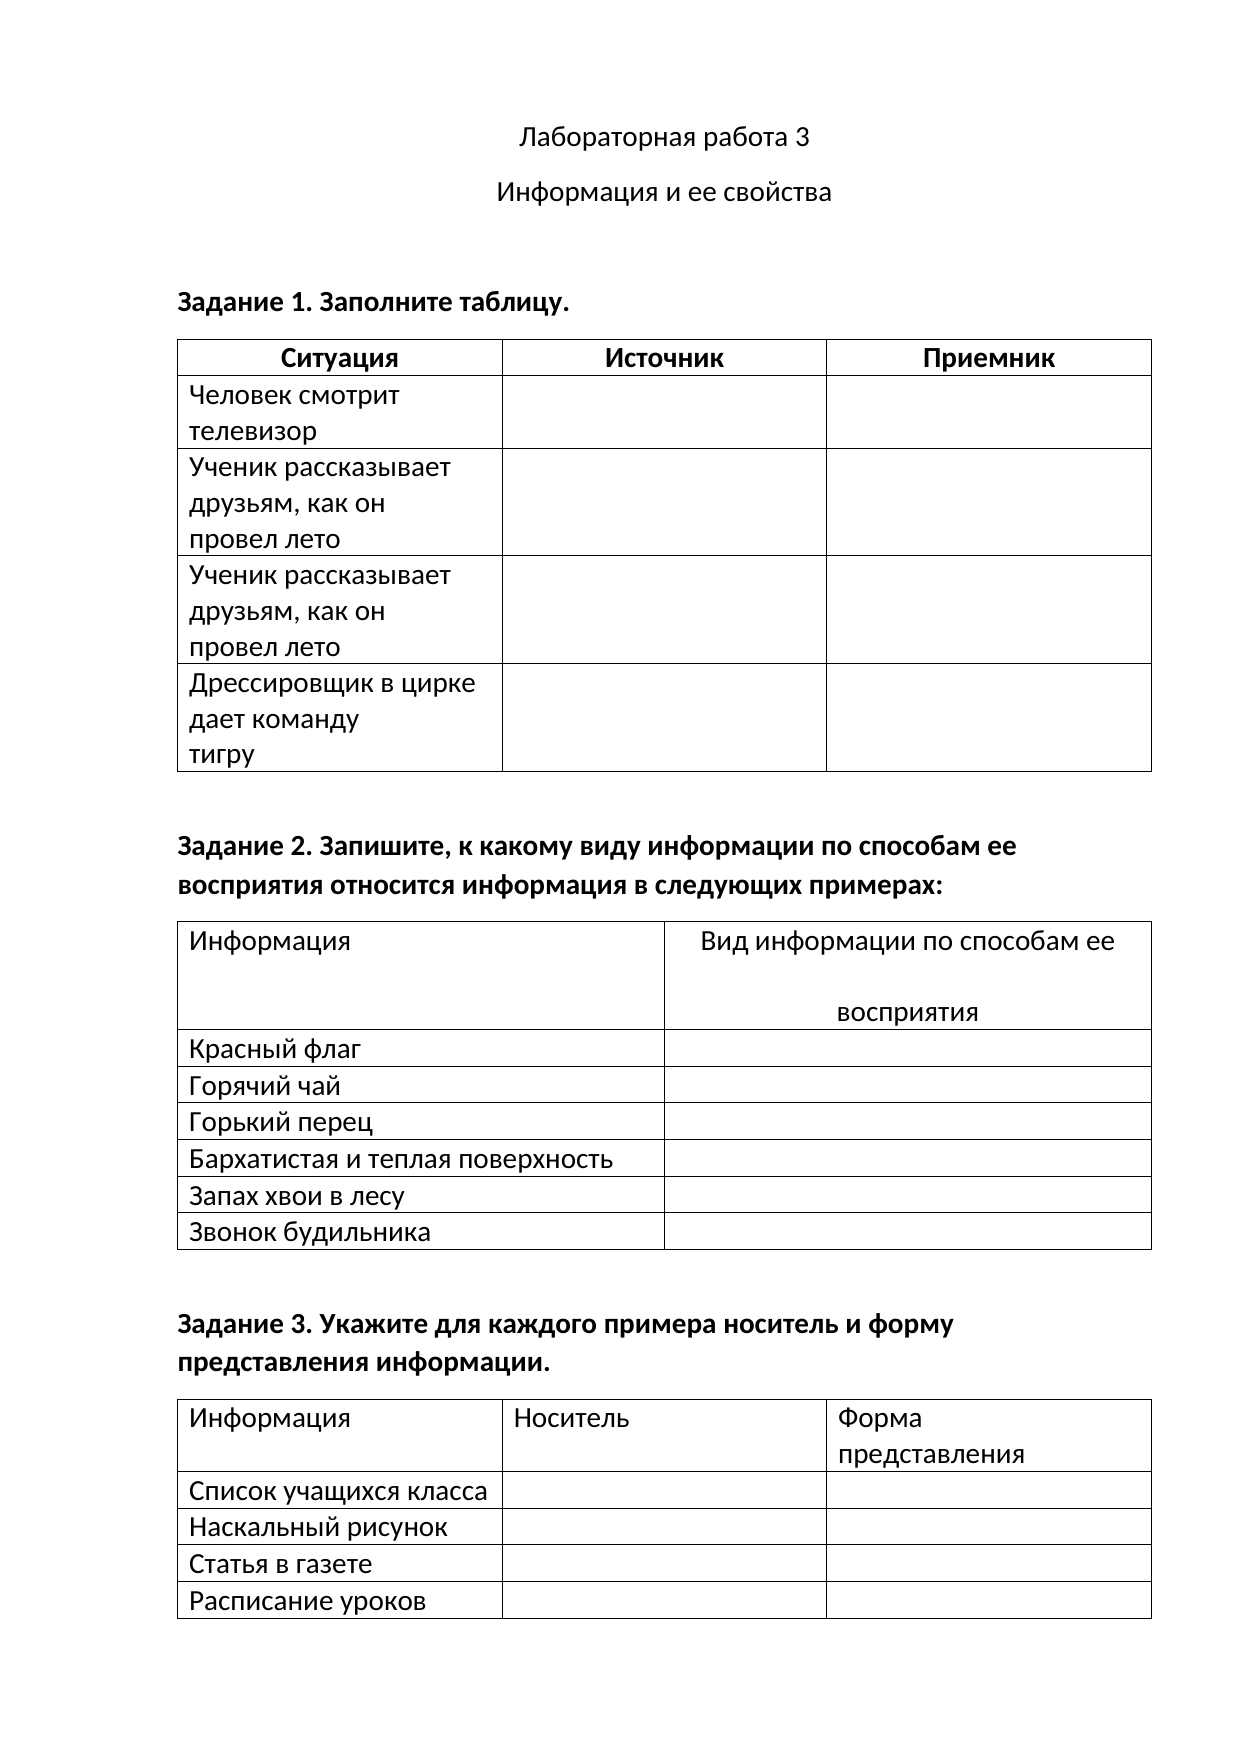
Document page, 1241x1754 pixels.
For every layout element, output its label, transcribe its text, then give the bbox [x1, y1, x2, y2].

table_cell Горький перец [178, 1103, 664, 1139]
text Задание 2. Запишите, к какому виду информации по способам ее восприятия относится информация в следующих примерах: [177, 827, 1152, 901]
text Задание 1. Заполните таблицу. [177, 283, 1152, 319]
table_cell [503, 664, 826, 771]
table_cell Красный флаг [178, 1030, 664, 1066]
table_cell [827, 1472, 1151, 1507]
table_header Источник [503, 340, 826, 375]
table_cell [827, 556, 1151, 663]
table_cell Ученик рассказывает друзьям, как он провел лето [178, 449, 502, 555]
table_cell Расписание уроков [178, 1582, 502, 1617]
table_cell [665, 1213, 1151, 1249]
table_cell [665, 1140, 1151, 1176]
table_cell Дрессировщик в цирке дает команду тигру [178, 664, 502, 771]
table_cell Ученик рассказывает друзьям, как он провел лето [178, 556, 502, 663]
table_header Носитель [503, 1400, 826, 1471]
table_cell [665, 1177, 1151, 1212]
table_cell [827, 449, 1151, 555]
table_cell Запах хвои в лесу [178, 1177, 664, 1212]
table_cell Бархатистая и теплая поверхность [178, 1140, 664, 1176]
table_header Вид информации по способам ее восприятия [665, 922, 1151, 1029]
table_header Ситуация [178, 340, 502, 375]
table_cell Наскальный рисунок [178, 1509, 502, 1544]
table_cell [503, 376, 826, 447]
table_cell [665, 1067, 1151, 1102]
table_cell [827, 1509, 1151, 1544]
table_cell [827, 664, 1151, 771]
table_cell Человек смотрит телевизор [178, 376, 502, 447]
table_cell [503, 1582, 826, 1617]
table_header Информация [178, 1400, 502, 1471]
table_cell Список учащихся класса [178, 1472, 502, 1507]
table_cell [503, 449, 826, 555]
table_cell Статья в газете [178, 1545, 502, 1581]
table_cell [827, 376, 1151, 447]
table_cell [503, 1472, 826, 1507]
table_cell Звонок будильника [178, 1213, 664, 1249]
table_cell [503, 556, 826, 663]
table_header Форма представления [827, 1400, 1151, 1471]
table_cell Горячий чай [178, 1067, 664, 1102]
table_cell [827, 1582, 1151, 1617]
text Информация и ее свойства [177, 173, 1152, 209]
table_cell [665, 1030, 1151, 1066]
table_header Информация [178, 922, 664, 1029]
text Лабораторная работа 3 [177, 118, 1152, 154]
table_cell [503, 1545, 826, 1581]
table_header Приемник [827, 340, 1151, 375]
table_cell [827, 1545, 1151, 1581]
text Задание 3. Укажите для каждого примера носитель и форму представления информации. [177, 1305, 1152, 1379]
table_cell [665, 1103, 1151, 1139]
table_cell [503, 1509, 826, 1544]
